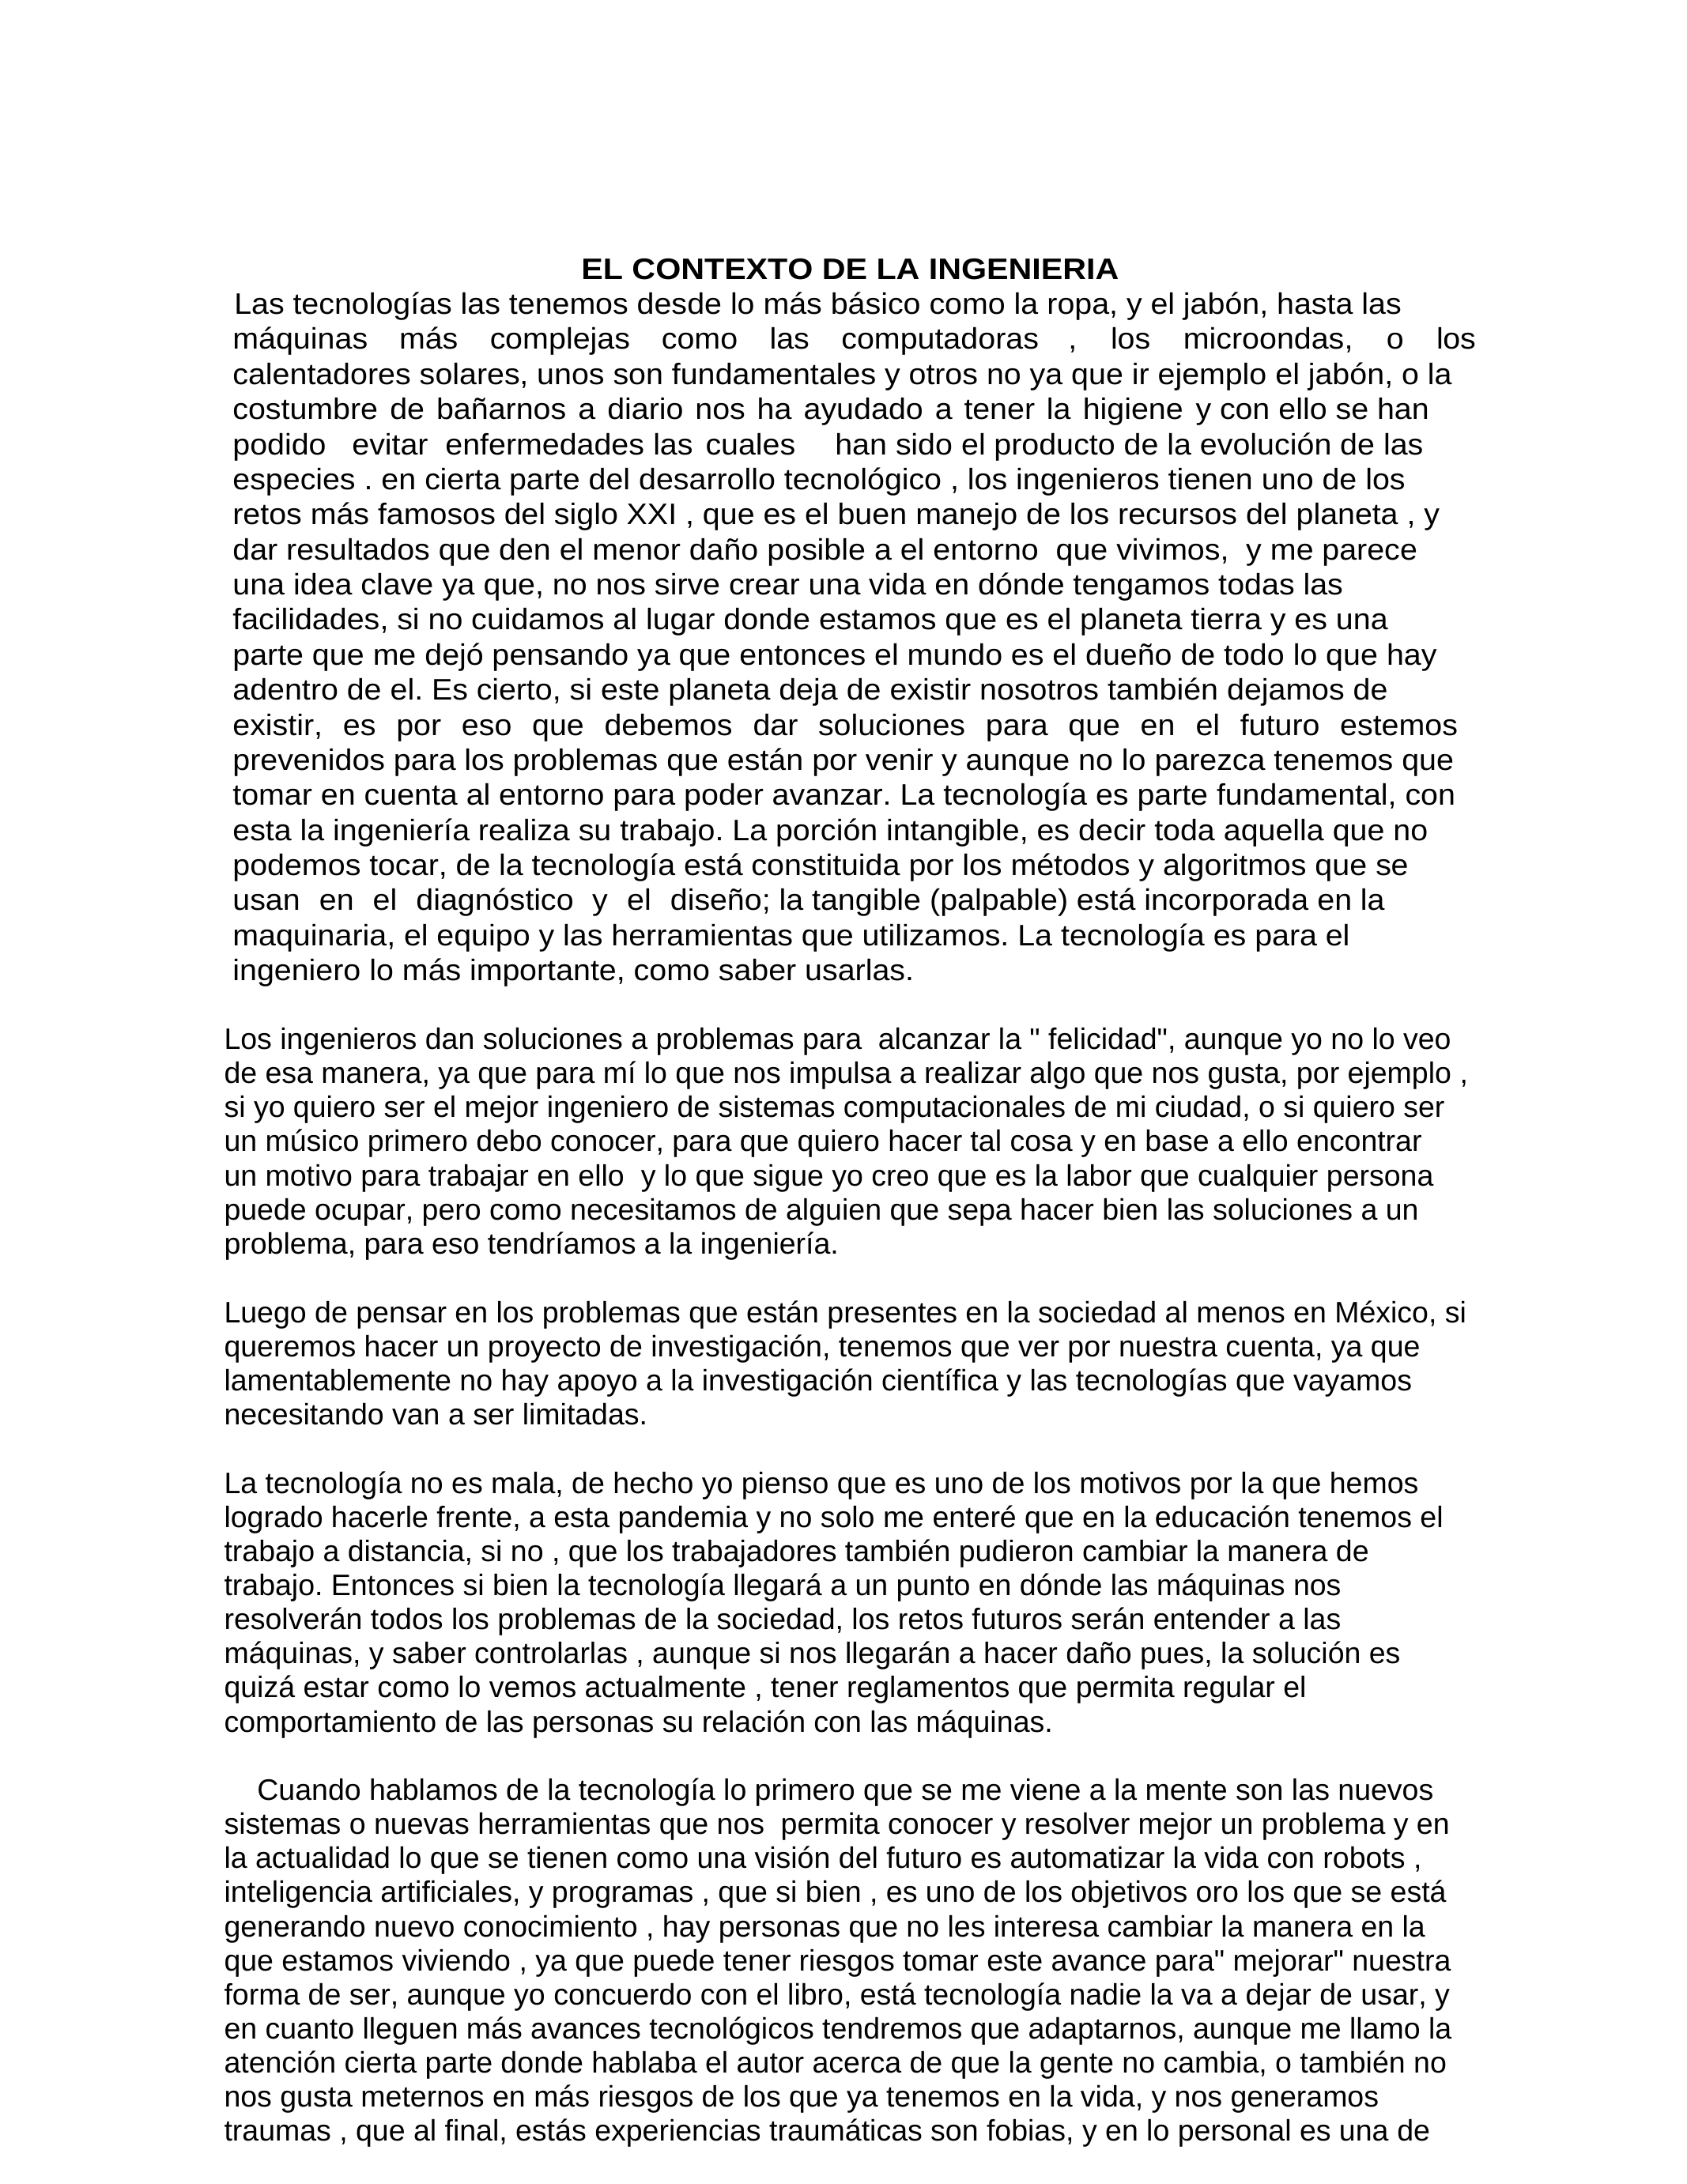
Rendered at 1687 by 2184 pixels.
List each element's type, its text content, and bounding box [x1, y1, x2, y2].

text Los ingenieros dan soluciones a problemas para alcanzar la " felicidad", aunque yo no lo veo de esa manera, ya que para mí lo que nos impulsa a realizar algo que nos gusta, por ejemplo , si yo quiero ser el mejor ingeniero de sistemas computacionales de mi ciudad, o si quiero ser un músico primero debo conocer, para que quiero hacer tal cosa y en base a ello encontrar [224, 1021, 1468, 1158]
text Cuando hablamos de la tecnología lo primero que se me viene a la mente son las nuevos sistemas o nuevas herramientas que nos permita conocer y resolver mejor un problema y en la actualidad lo que se tienen como una visión del futuro es automatizar la vida con robots , inteligencia artificiales, y programas , que si bien , es uno de los objetivos oro los que se está generando nuevo conocimiento , hay personas que no les interesa cambiar la manera en la que estamos viviendo , ya que puede tener riesgos tomar este avance para" mejorar" nuestra forma de ser, aunque yo concuerdo con el libro, está tecnología nadie la va a dejar de usar, y en cuanto lleguen más avances tecnológicos tendremos que adaptarnos, aunque me llamo la atención cierta parte donde hablaba el autor acerca de que la gente no cambia, o también no nos gusta meternos en más riesgos de los que ya tenemos en la vida, y nos generamos traumas , que al final, estás experiencias traumáticas son fobias, y en lo personal es una de [224, 1772, 1451, 2148]
text Las tecnologías las tenemos desde lo más básico como la ropa, y el jabón, hasta las máquinas más complejas como las computadoras , los microondas, o los calentadores solares, unos son fundamentales y otros no ya que ir ejemplo el jabón, o la costumbre de bañarnos a diario nos ha ayudado a tener la higiene y con ello se han podido evitar enfermedades las cuales han sido el producto de la evolución de las especies . en cierta parte del desarrollo tecnológico , los ingenieros tienen uno de los retos más famosos del siglo XXI , que es el buen manejo de los recursos del planeta , y dar resultados que den el menor daño posible a el entorno que vivimos, y me parece una idea clave ya que, no nos sirve crear una vida en dónde tengamos todas las facilidades, si no cuidamos al lugar donde estamos que es el planeta tierra y es una parte que me dejó pensando ya que entonces el mundo es el dueño de todo lo que hay adentro de el. Es cierto, si este planeta deja de existir nosotros también dejamos de existir, es por eso que debemos dar soluciones para que en el futuro estemos prevenidos para los problemas que están por venir y aunque no lo parezca tenemos que tomar en cuenta al entorno para poder avanzar. La tecnología es parte fundamental, con esta la ingeniería realiza su trabajo. La porción intangible, es decir toda aquella que no podemos tocar, de la tecnología está constituida por los métodos y algoritmos que se usan en el diagnóstico y el diseño; la tangible (palpable) está incorporada en la maquinaria, el equipo y las herramientas que utilizamos. La tecnología es para el ingeniero lo más importante, como saber usarlas. [232, 286, 1477, 986]
text La tecnología no es mala, de hecho yo pienso que es uno de los motivos por la que hemos logrado hacerle frente, a esta pandemia y no solo me enteré que en la educación tenemos el trabajo a distancia, si no , que los trabajadores también pudieron cambiar la manera de trabajo. Entonces si bien la tecnología llegará a un punto en dónde las máquinas nos resolverán todos los problemas de la sociedad, los retos futuros serán entender a las máquinas, y saber controlarlas , aunque si nos llegarán a hacer daño pues, la solución es quizá estar como lo vemos actualmente , tener reglamentos que permita regular el comportamiento de las personas su relación con las máquinas. [224, 1465, 1445, 1738]
text un motivo para trabajar en ello y lo que sigue yo creo que es la labor que cualquier persona puede ocupar, pero como necesitamos de alguien que sepa hacer bien las soluciones a un problema, para eso tendríamos a la ingeniería. [224, 1158, 1433, 1260]
text EL CONTEXTO DE LA INGENIERIA [408, 252, 1292, 286]
text Luego de pensar en los problemas que están presentes en la sociedad al menos en México, si queremos hacer un proyecto de investigación, tenemos que ver por nuestra cuenta, ya que lamentablemente no hay apoyo a la investigación científica y las tecnologías que vayamos necesitando van a ser limitadas. [224, 1295, 1468, 1431]
